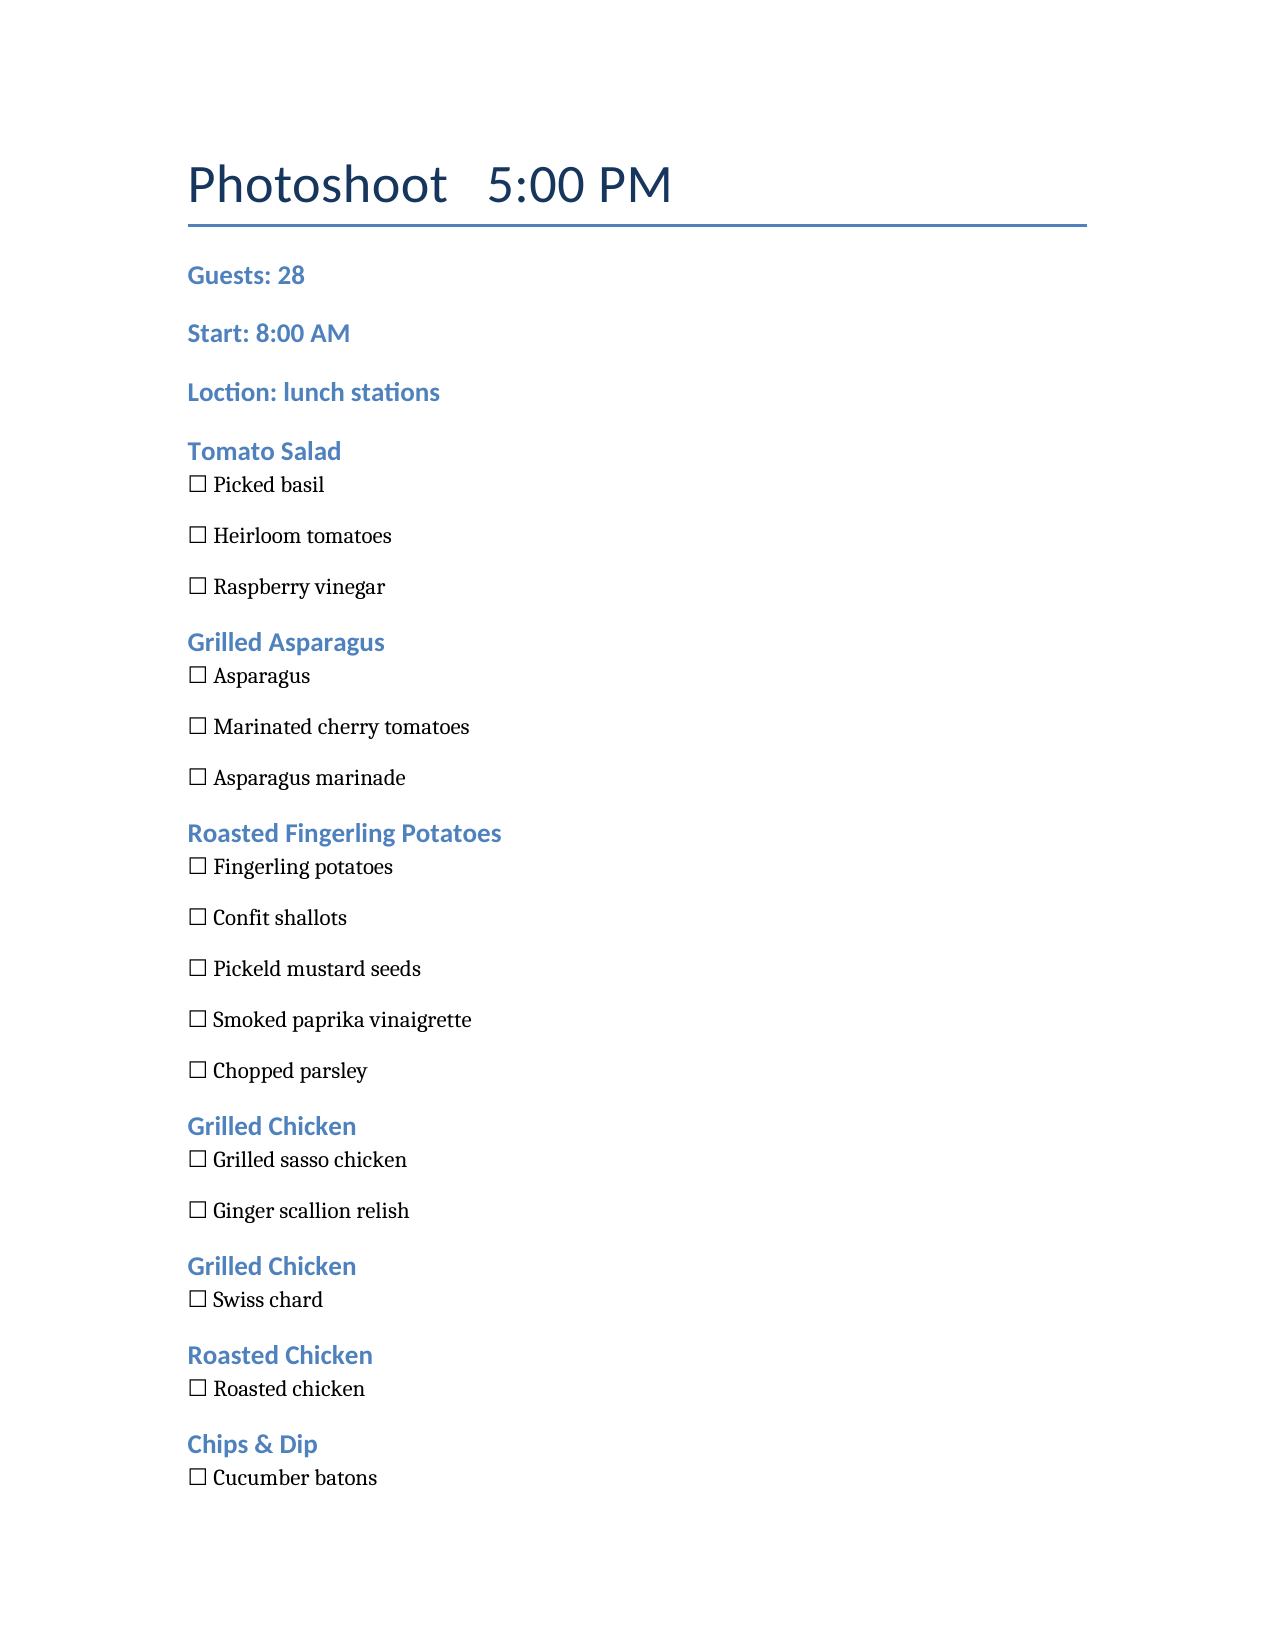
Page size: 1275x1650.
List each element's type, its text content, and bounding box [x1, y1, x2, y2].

subtitle Grilled Chicken [187, 1109, 1087, 1142]
subtitle Start: 8:00 AM [187, 317, 1087, 349]
text ☐ Smoked paprika vinaigrette [187, 1007, 1087, 1033]
subtitle Guests: 28 [187, 258, 1087, 291]
text ☐ Grilled sasso chicken [187, 1147, 1087, 1173]
subtitle Roasted Chicken [187, 1338, 1087, 1371]
text ☐ Roasted chicken [187, 1376, 1087, 1402]
text ☐ Confit shallots [187, 905, 1087, 931]
subtitle Loction: lunch stations [187, 375, 1087, 408]
text ☐ Swiss chard [187, 1287, 1087, 1313]
text ☐ Heirloom tomatoes [187, 523, 1087, 549]
subtitle Grilled Asparagus [187, 625, 1087, 658]
subtitle Roasted Fingerling Potatoes [187, 816, 1087, 849]
text ☐ Chopped parsley [187, 1058, 1087, 1084]
text ☐ Cucumber batons [187, 1465, 1087, 1491]
text ☐ Picked basil [187, 472, 1087, 498]
text ☐ Ginger scallion relish [187, 1198, 1087, 1224]
text ☐ Marinated cherry tomatoes [187, 714, 1087, 740]
text ☐ Fingerling potatoes [187, 854, 1087, 880]
title Photoshoot 5:00 PM [187, 150, 1087, 227]
subtitle Chips & Dip [187, 1427, 1087, 1460]
text ☐ Pickeld mustard seeds [187, 956, 1087, 982]
text ☐ Asparagus marinade [187, 765, 1087, 791]
text ☐ Raspberry vinegar [187, 574, 1087, 600]
text ☐ Asparagus [187, 663, 1087, 689]
subtitle Tomato Salad [187, 434, 1087, 467]
subtitle Grilled Chicken [187, 1249, 1087, 1282]
